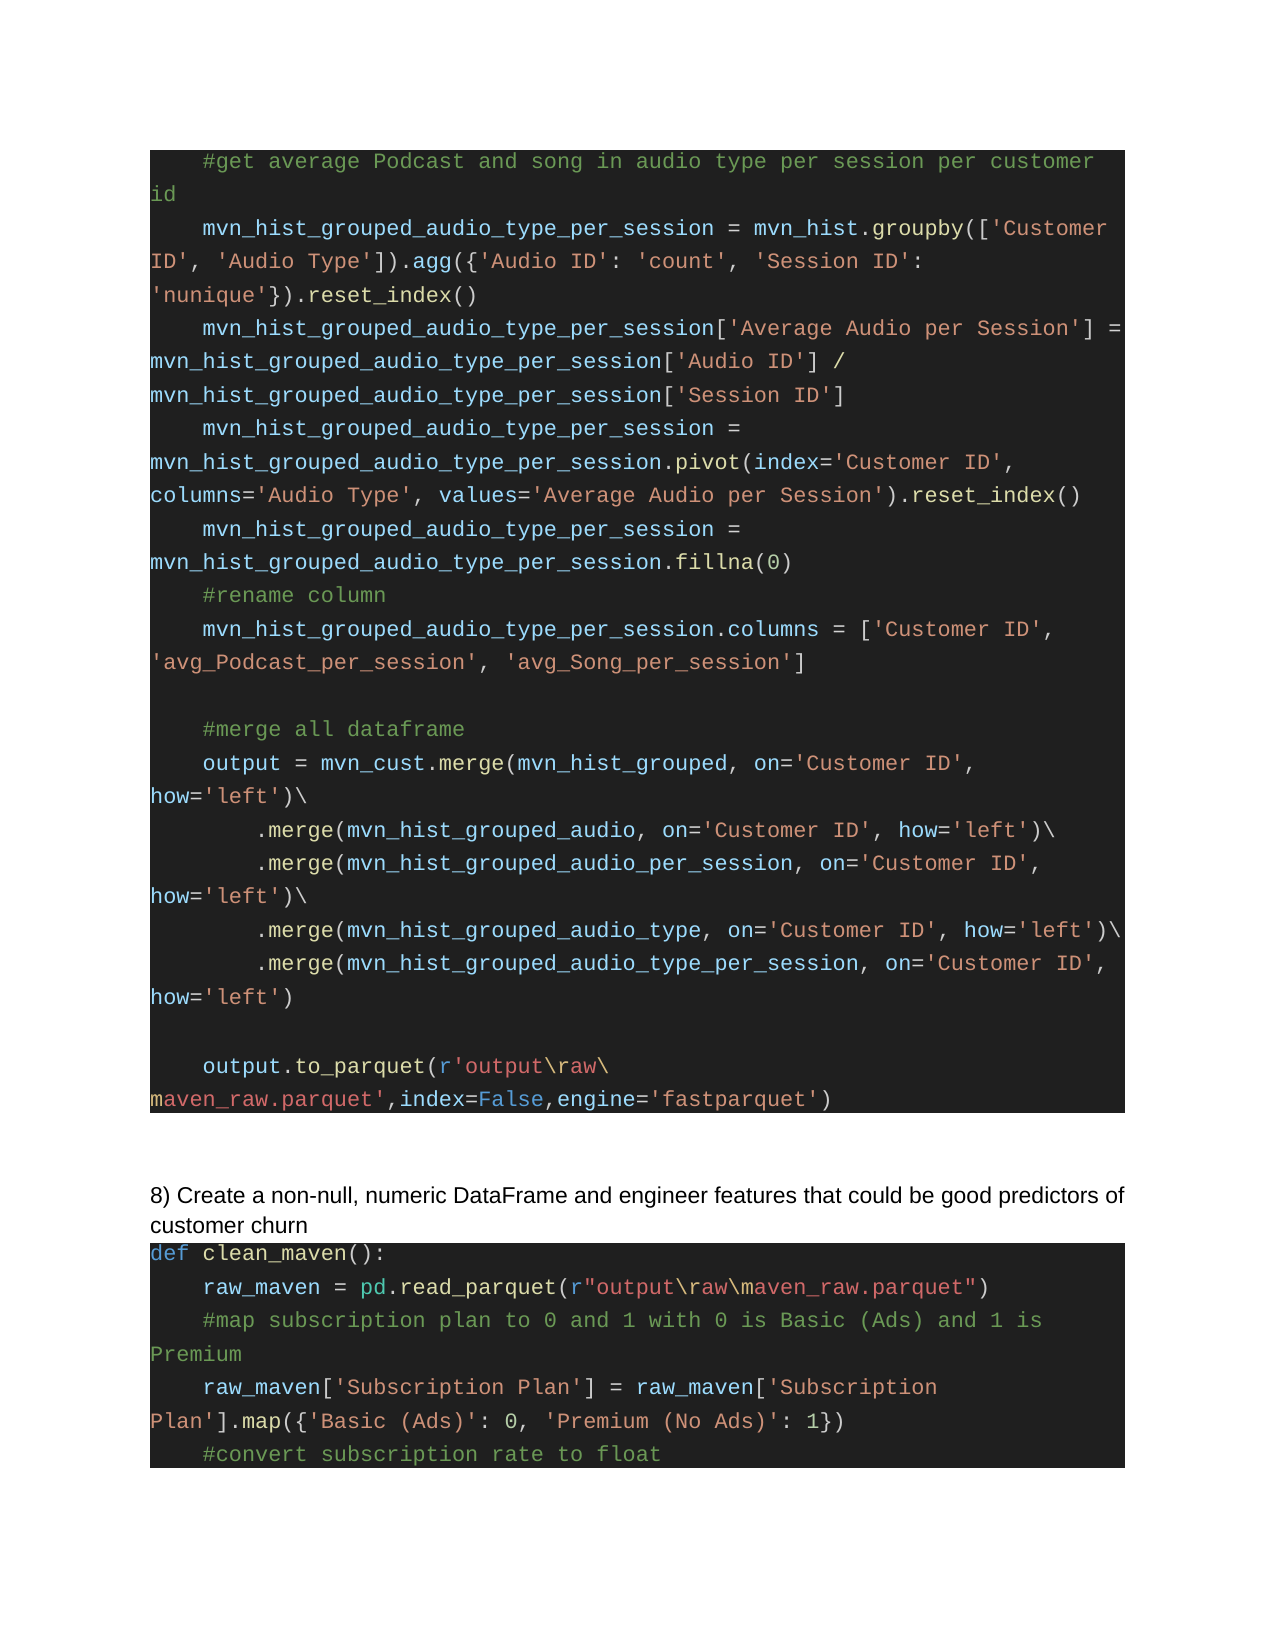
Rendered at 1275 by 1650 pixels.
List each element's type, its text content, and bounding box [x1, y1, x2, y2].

text 8) Create a non-null, numeric DataFrame and engineer features that could be good predictors of [150, 1182, 1125, 1208]
text .merge(mvn_hist_grouped_audio_per_session, on='Customer ID', how='left')\ [150, 852, 1125, 910]
text def clean_maven(): [150, 1243, 1125, 1267]
text #convert subscription rate to float [150, 1443, 1125, 1468]
text .merge(mvn_hist_grouped_audio_type, on='Customer ID', how='left')\ [150, 919, 1125, 944]
text mvn_hist_grouped_audio_type_per_session = mvn_hist.groupby(['Customer ID', 'Audio Type']).agg({'Audio ID': 'count', 'Session ID': 'nunique'}).reset_index() [150, 217, 1125, 308]
text #map subscription plan to 0 and 1 with 0 is Basic (Ads) and 1 is Premium [150, 1309, 1125, 1368]
text customer churn [150, 1212, 1125, 1239]
text mvn_hist_grouped_audio_type_per_session = mvn_hist_grouped_audio_type_per_session.fillna(0) [150, 518, 1125, 576]
text mvn_hist_grouped_audio_type_per_session.columns = ['Customer ID', 'avg_Podcast_per_session', 'avg_Song_per_session'] [150, 618, 1125, 676]
text raw_maven = pd.read_parquet(r"output\raw\maven_raw.parquet") [150, 1276, 1125, 1301]
text #rename column [150, 585, 1125, 609]
text output.to_parquet(r'output\raw\maven_raw.parquet',index=False,engine='fastparquet') [150, 1055, 1125, 1113]
text output = mvn_cust.merge(mvn_hist_grouped, on='Customer ID', how='left')\ [150, 752, 1125, 810]
text .merge(mvn_hist_grouped_audio_type_per_session, on='Customer ID', how='left') [150, 952, 1125, 1011]
text #merge all dataframe [150, 718, 1125, 743]
text #get average Podcast and song in audio type per session per customer id [150, 150, 1125, 208]
text .merge(mvn_hist_grouped_audio, on='Customer ID', how='left')\ [150, 819, 1125, 843]
text mvn_hist_grouped_audio_type_per_session['Average Audio per Session'] = mvn_hist_grouped_audio_type_per_session['Audio ID'] / mvn_hist_grouped_audio_type_per_session['Session ID'] [150, 317, 1125, 409]
text raw_maven['Subscription Plan'] = raw_maven['Subscription Plan'].map({'Basic (Ads)': 0, 'Premium (No Ads)': 1}) [150, 1376, 1125, 1434]
text mvn_hist_grouped_audio_type_per_session = mvn_hist_grouped_audio_type_per_session.pivot(index='Customer ID', columns='Audio Type', values='Average Audio per Session').reset_index() [150, 417, 1125, 509]
